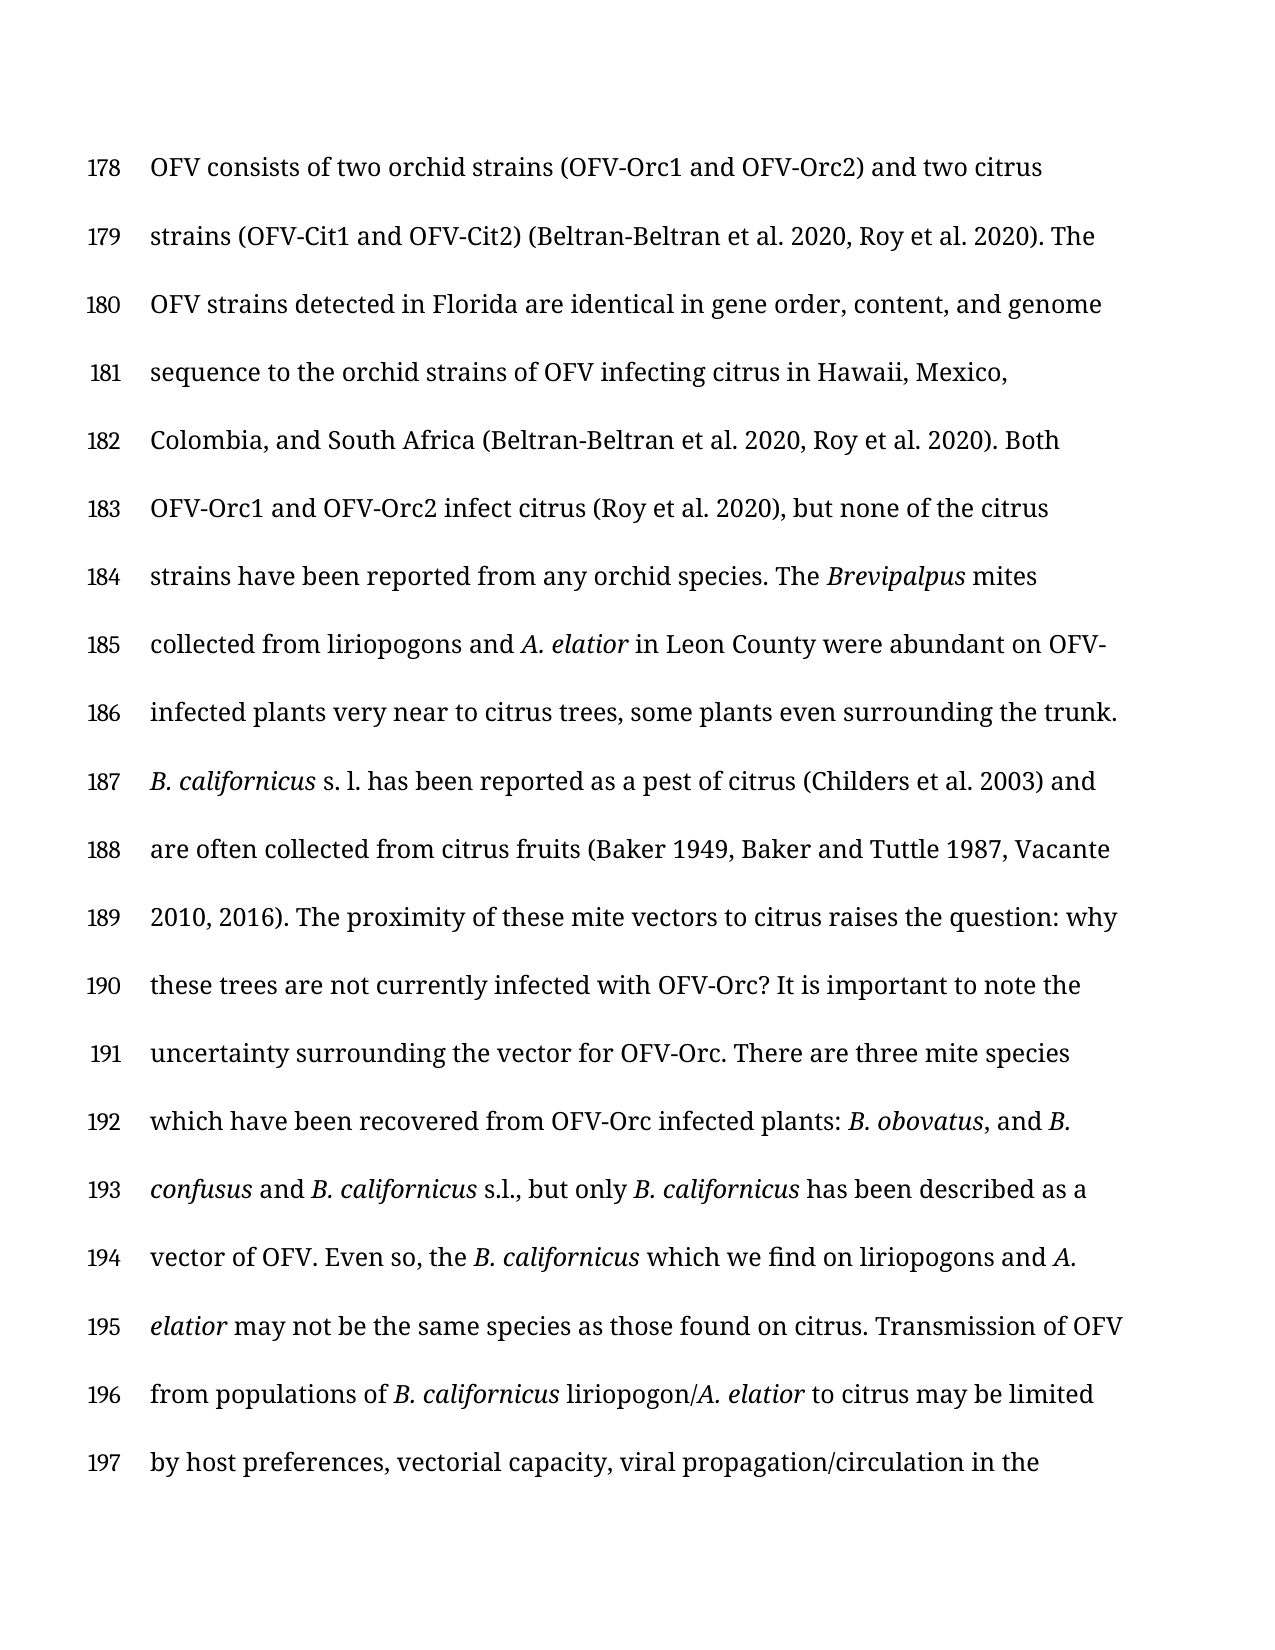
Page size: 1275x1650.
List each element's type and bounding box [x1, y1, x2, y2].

text [150, 150, 1125, 1478]
